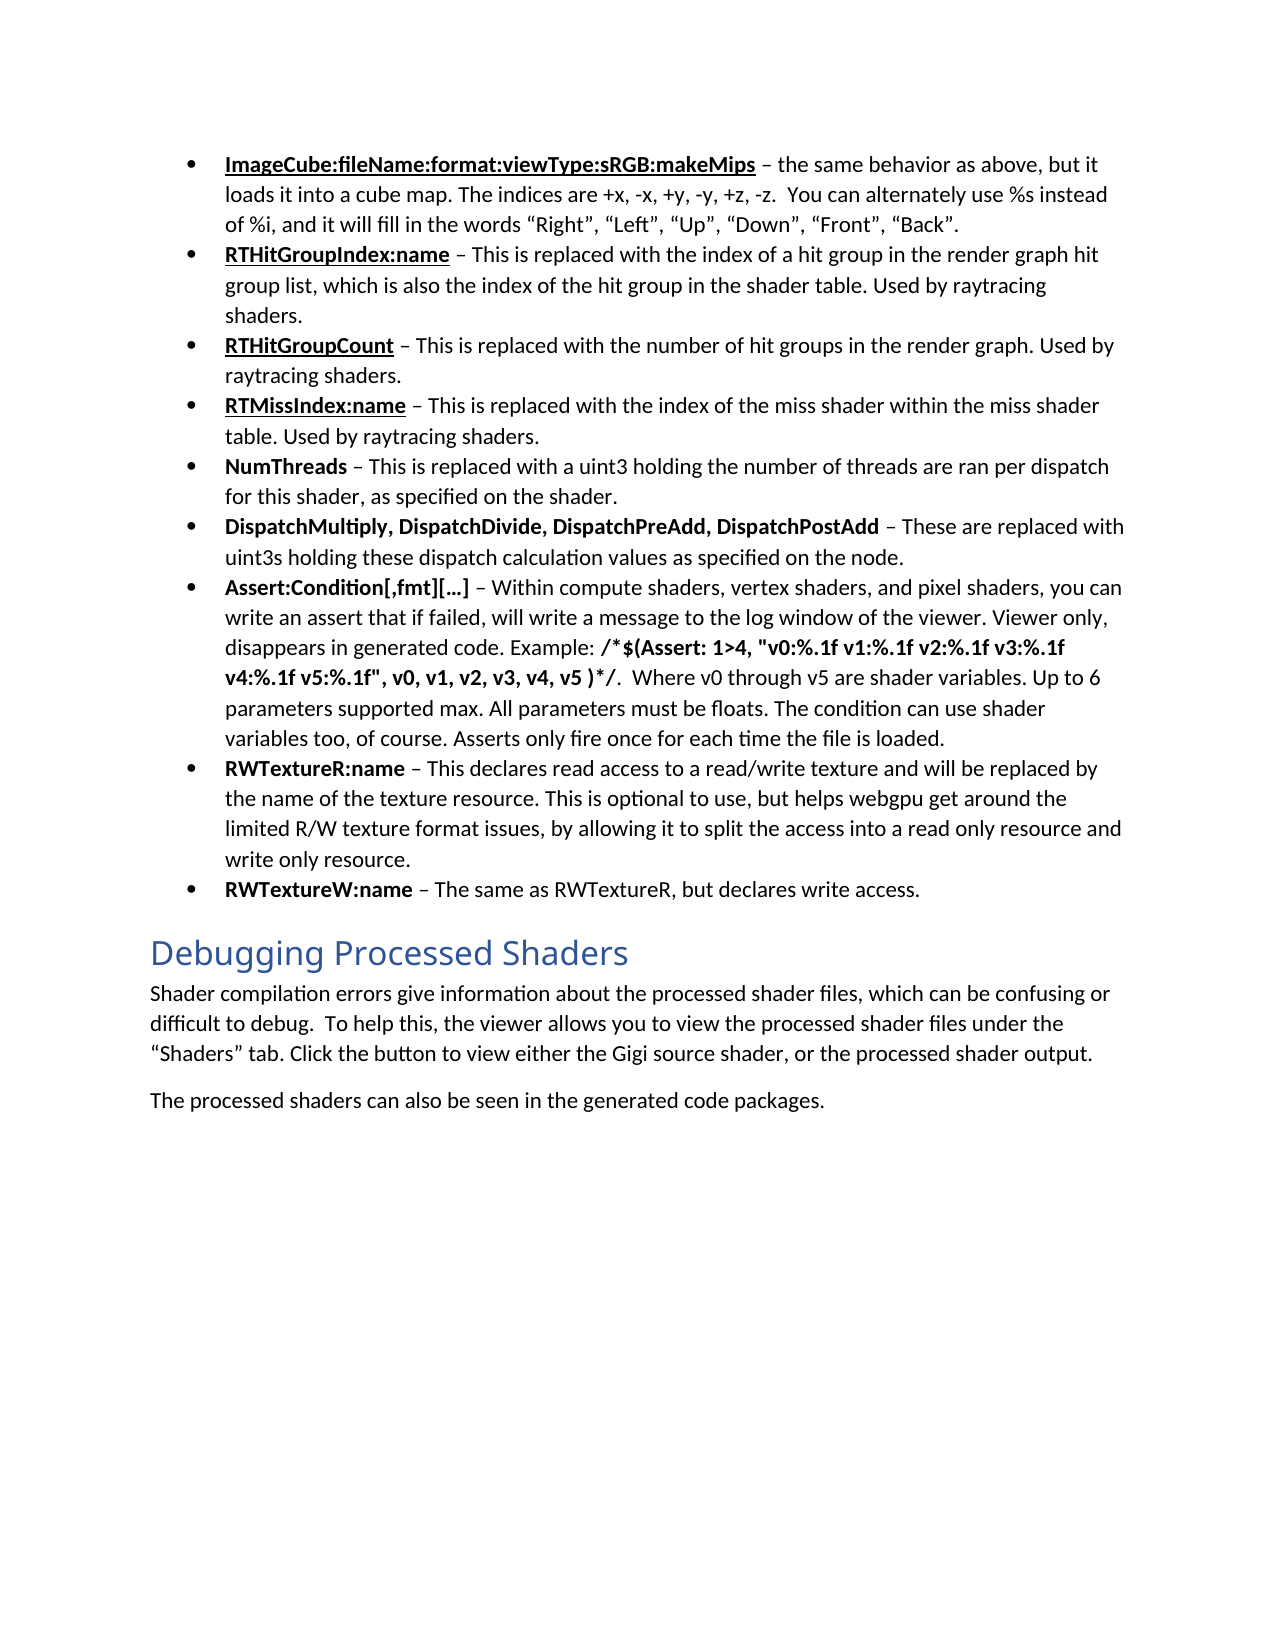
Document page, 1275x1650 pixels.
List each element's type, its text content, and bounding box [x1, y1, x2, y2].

list RTHitGroupCount – This is replaced with the number of hit groups in the render graph. Used by raytracing shaders. [187, 331, 1125, 389]
list Assert:Condition[,fmt][…] – Within compute shaders, vertex shaders, and pixel shaders, you can write an assert that if failed, will write a message to the log window of the viewer. Viewer only, disappears in generated code. Example: /*$(Assert: 1>4, "v0:%.1f v1:%.1f v2:%.1f v3:%.1f v4:%.1f v5:%.1f", v0, v1, v2, v3, v4, v5 )*/. Where v0 through v5 are shader variables. Up to 6 parameters supported max. All parameters must be floats. The condition can use shader variables too, of course. Asserts only fire once for each time the file is loaded. [187, 573, 1125, 752]
list DispatchMultiply, DispatchDivide, DispatchPreAdd, DispatchPostAdd – These are replaced with uint3s holding these dispatch calculation values as specified on the node. [187, 512, 1125, 571]
list NumThreads – This is replaced with a uint3 holding the number of threads are ran per dispatch for this shader, as specified on the shader. [187, 452, 1125, 510]
list RWTextureR:name – This declares read access to a read/write texture and will be replaced by the name of the texture resource. This is optional to use, but helps webgpu get around the limited R/W texture format issues, by allowing it to split the access into a read only resource and write only resource. [187, 754, 1125, 873]
text The processed shaders can also be seen in the generated code packages. [150, 1086, 1125, 1114]
text Shader compilation errors give information about the processed shader files, which can be confusing or difficult to debug. To help this, the viewer allows you to view the processed shader files under the “Shaders” tab. Click the button to view either the Gigi source shader, or the processed shader output. [150, 979, 1125, 1068]
list RTHitGroupIndex:name – This is replaced with the index of a hit group in the render graph hit group list, which is also the index of the hit group in the shader table. Used by raytracing shaders. [187, 241, 1125, 329]
list RWTextureW:name – The same as RWTextureR, but declares write access. [187, 875, 1125, 903]
list RTMissIndex:name – This is replaced with the index of the miss shader within the miss shader table. Used by raytracing shaders. [187, 392, 1125, 450]
subtitle Debugging Processed Shaders [150, 930, 1125, 976]
list ImageCube:fileName:format:viewType:sRGB:makeMips – the same behavior as above, but it loads it into a cube map. The indices are +x, -x, +y, -y, +z, -z. You can alternately use %s instead of %i, and it will fill in the words “Right”, “Left”, “Up”, “Down”, “Front”, “Back”. [187, 150, 1125, 238]
